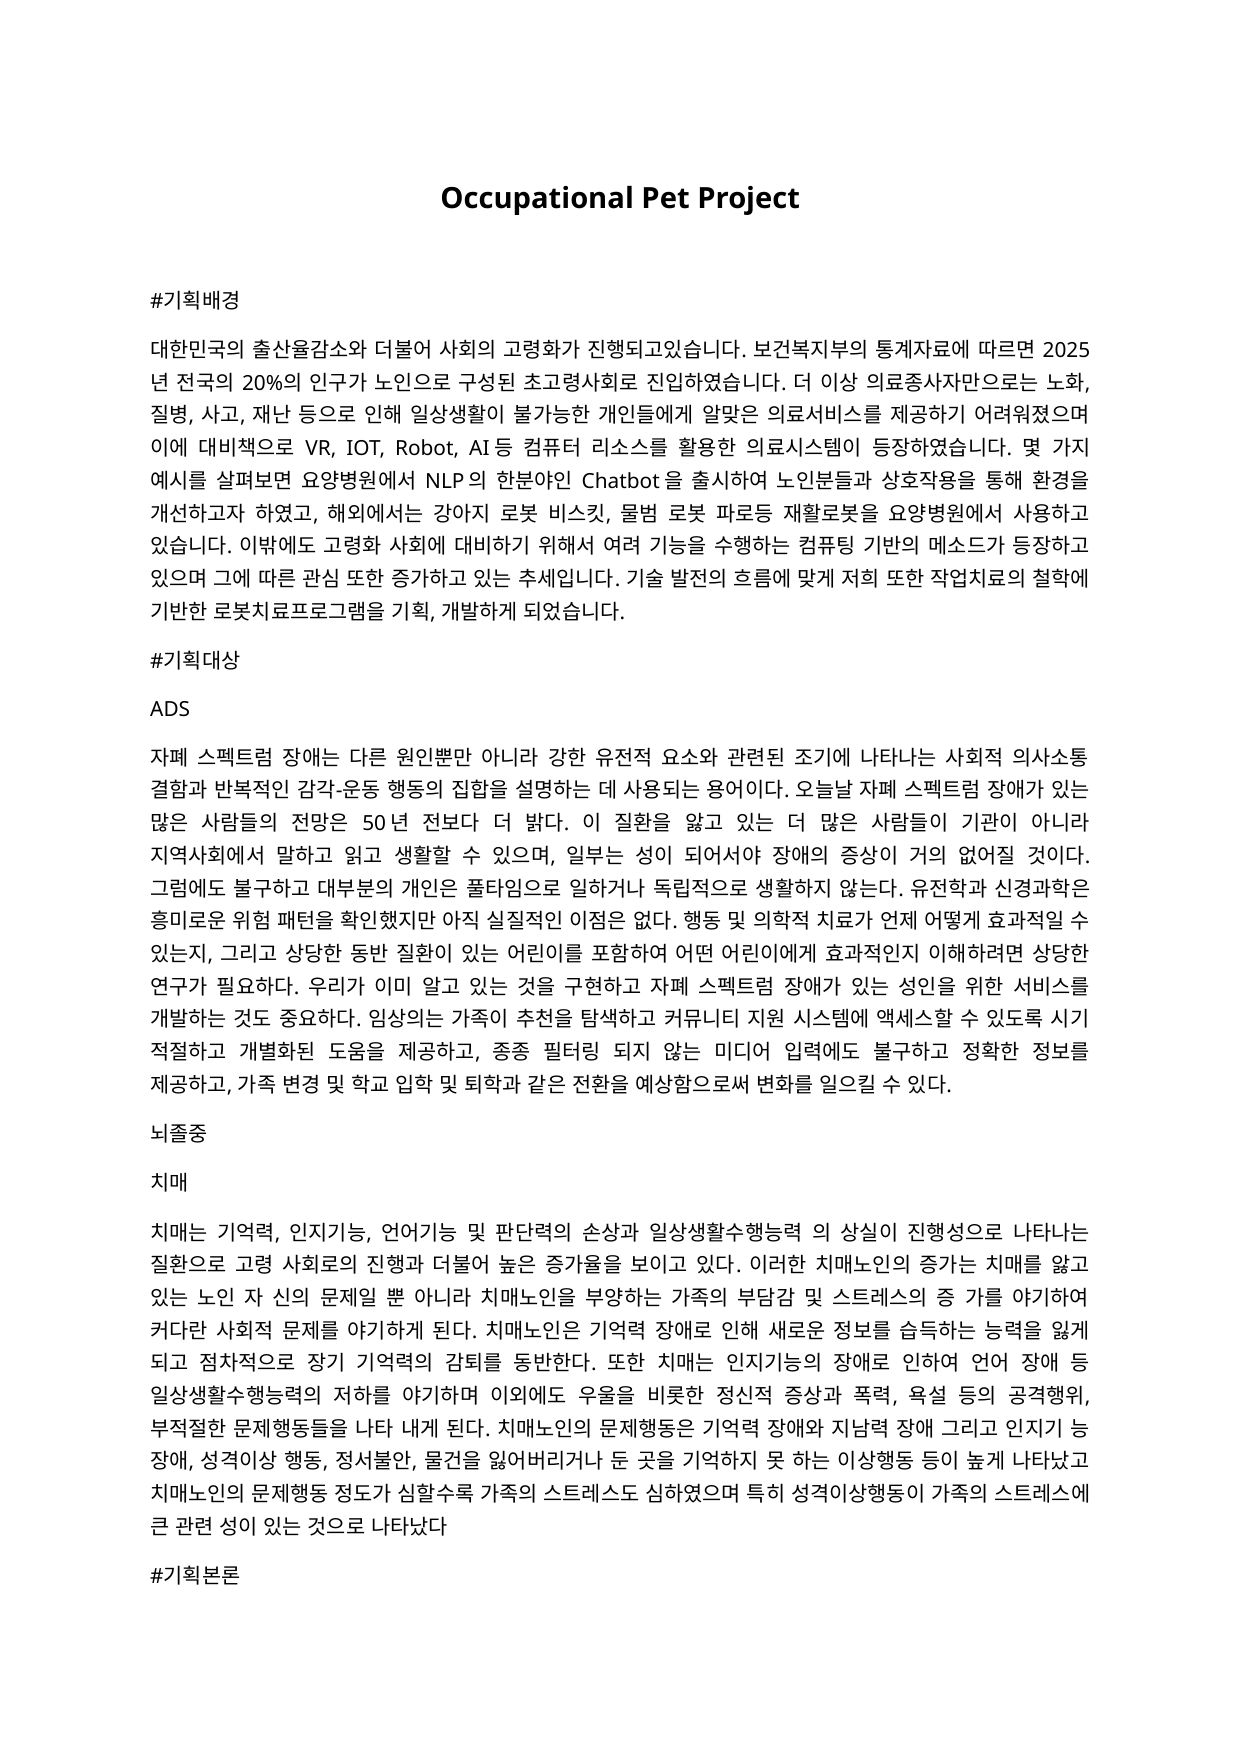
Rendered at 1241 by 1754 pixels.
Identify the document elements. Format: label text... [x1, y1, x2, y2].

text ADS [150, 694, 1090, 722]
text #기획배경 [150, 284, 1090, 314]
text 대한민국의 출산율감소와 더불어 사회의 고령화가 진행되고있습니다. 보건복지부의 통계자료에 따르면 2025년 전국의 20%의 인구가 노인으로 구성된 초고령사회로 진입하였습니다. 더 이상 의료종사자만으로는 노화, 질병, 사고, 재난 등으로 인해 일상생활이 불가능한 개인들에게 알맞은 의료서비스를 제공하기 어려워졌으며 이에 대비책으로 VR, IOT, Robot, AI등 컴퓨터 리소스를 활용한 의료시스템이 등장하였습니다. 몇 가지 예시를 살펴보면 요양병원에서 NLP의 한분야인 Chatbot을 출시하여 노인분들과 상호작용을 통해 환경을 개선하고자 하였고, 해외에서는 강아지 로봇 비스킷, 물범 로봇 파로등 재활로봇을 요양병원에서 사용하고 있습니다. 이밖에도 고령화 사회에 대비하기 위해서 여려 기능을 수행하는 컴퓨팅 기반의 메소드가 등장하고 있으며 그에 따른 관심 또한 증가하고 있는 추세입니다. 기술 발전의 흐름에 맞게 저희 또한 작업치료의 철학에 기반한 로봇치료프로그램을 기획, 개발하게 되었습니다. [150, 333, 1090, 625]
text 자폐 스펙트럼 장애는 다른 원인뿐만 아니라 강한 유전적 요소와 관련된 조기에 나타나는 사회적 의사소통 결함과 반복적인 감각-운동 행동의 집합을 설명하는 데 사용되는 용어이다. 오늘날 자폐 스펙트럼 장애가 있는 많은 사람들의 전망은 50년 전보다 더 밝다. 이 질환을 앓고 있는 더 많은 사람들이 기관이 아니라 지역사회에서 말하고 읽고 생활할 수 있으며, 일부는 성이 되어서야 장애의 증상이 거의 없어질 것이다. 그럼에도 불구하고 대부분의 개인은 풀타임으로 일하거나 독립적으로 생활하지 않는다. 유전학과 신경과학은 흥미로운 위험 패턴을 확인했지만 아직 실질적인 이점은 없다. 행동 및 의학적 치료가 언제 어떻게 효과적일 수 있는지, 그리고 상당한 동반 질환이 있는 어린이를 포함하여 어떤 어린이에게 효과적인지 이해하려면 상당한 연구가 필요하다. 우리가 이미 알고 있는 것을 구현하고 자폐 스펙트럼 장애가 있는 성인을 위한 서비스를 개발하는 것도 중요하다. 임상의는 가족이 추천을 탐색하고 커뮤니티 지원 시스템에 액세스할 수 있도록 시기 적절하고 개별화된 도움을 제공하고, 종종 필터링 되지 않는 미디어 입력에도 불구하고 정확한 정보를 제공하고, 가족 변경 및 학교 입학 및 퇴학과 같은 전환을 예상함으로써 변화를 일으킬 수 있다. [150, 741, 1090, 1098]
text 뇌졸중 [150, 1117, 1090, 1148]
text Occupational Pet Project [150, 177, 1090, 217]
text #기획대상 [150, 644, 1090, 675]
text 치매 [150, 1167, 1090, 1197]
text #기획본론 [150, 1559, 1090, 1590]
text 치매는 기억력, 인지기능, 언어기능 및 판단력의 손상과 일상생활수행능력 의 상실이 진행성으로 나타나는 질환으로 고령 사회로의 진행과 더불어 높은 증가율을 보이고 있다. 이러한 치매노인의 증가는 치매를 앓고 있는 노인 자 신의 문제일 뿐 아니라 치매노인을 부양하는 가족의 부담감 및 스트레스의 증 가를 야기하여 커다란 사회적 문제를 야기하게 된다. 치매노인은 기억력 장애로 인해 새로운 정보를 습득하는 능력을 잃게 되고 점차적으로 장기 기억력의 감퇴를 동반한다. 또한 치매는 인지기능의 장애로 인하여 언어 장애 등 일상생활수행능력의 저하를 야기하며 이외에도 우울을 비롯한 정신적 증상과 폭력, 욕설 등의 공격행위, 부적절한 문제행동들을 나타 내게 된다. 치매노인의 문제행동은 기억력 장애와 지남력 장애 그리고 인지기 능 장애, 성격이상 행동, 정서불안, 물건을 잃어버리거나 둔 곳을 기억하지 못 하는 이상행동 등이 높게 나타났고 치매노인의 문제행동 정도가 심할수록 가족의 스트레스도 심하였으며 특히 성격이상행동이 가족의 스트레스에 큰 관련 성이 있는 것으로 나타났다 [150, 1216, 1090, 1540]
